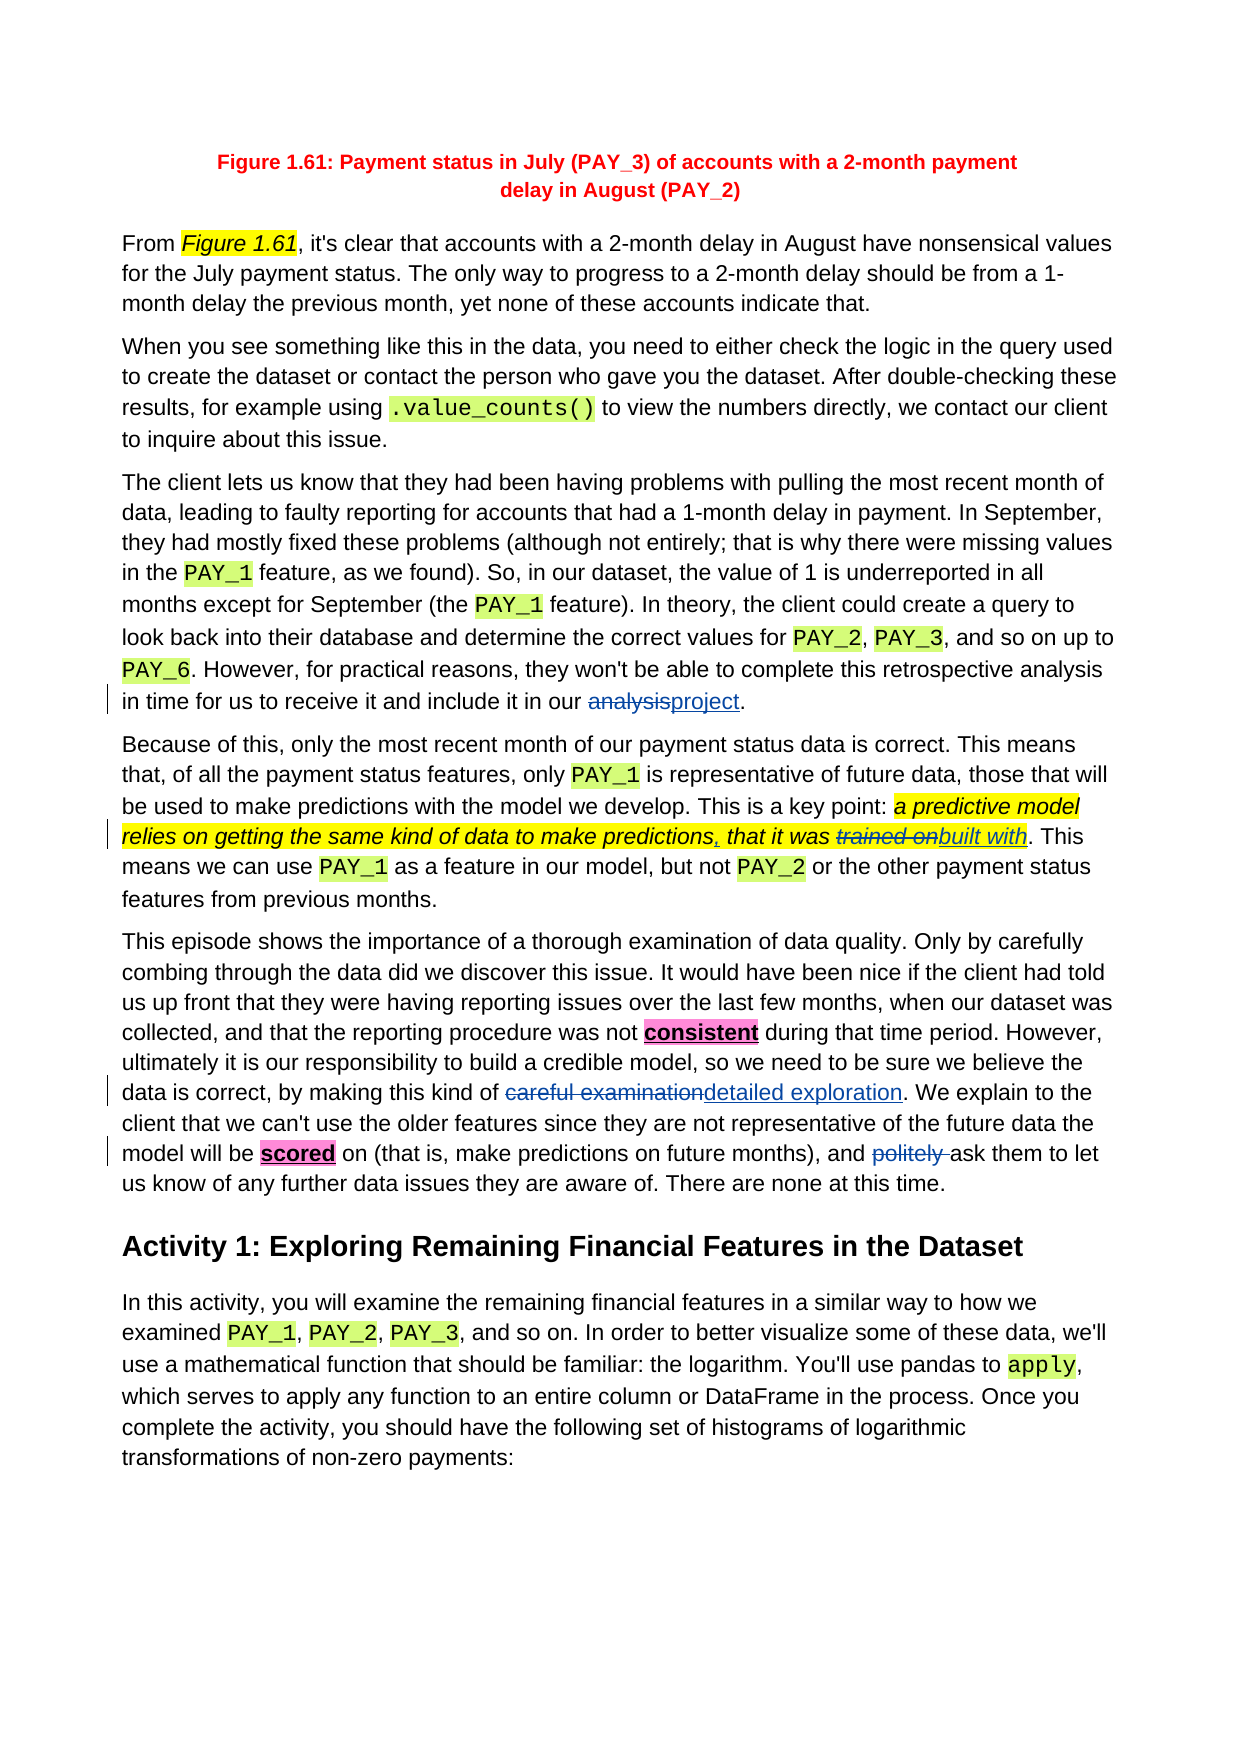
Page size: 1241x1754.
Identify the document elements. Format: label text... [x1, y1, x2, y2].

text Because of this, only the most recent month of our payment status data is correct. This means that, of all the payment status features, only PAY_1 is representative of future data, those that will be used to make predictions with the model we develop. This is a key point: a predictive model relies on getting the same kind of data to make predictions that it was . This means we can use PAY_1 as a feature in our model, but not PAY_2 or the other payment status features from previous months. [122, 731, 1119, 912]
text In this activity, you will examine the remaining financial features in a similar way to how we examined PAY_1, PAY_2, PAY_3, and so on. In order to better visualize some of these data, we'll use a mathematical function that should be familiar: the logarithm. You'll use pandas to apply, which serves to apply any function to an entire column or DataFrame in the process. Once you complete the activity, you should have the following set of histograms of logarithmic transformations of non-zero payments: [122, 1289, 1119, 1470]
text Figure 1.61: Payment status in July (PAY_3) of accounts with a 2-month payment delay in August (PAY_2) [122, 150, 1119, 201]
text From Figure 1.61, it's clear that accounts with a 2-month delay in August have nonsensical values for the July payment status. The only way to progress to a 2-month delay should be from a 1-month delay the previous month, yet none of these accounts indicate that. [122, 230, 1119, 317]
text When you see something like this in the data, you need to either check the logic in the query used to create the dataset or contact the person who gave you the dataset. After double-checking these results, for example using .value_counts() to view the numbers directly, we contact our client to inquire about this issue. [122, 333, 1119, 452]
text Activity 1: Exploring Remaining Financial Features in the Dataset [122, 1229, 1119, 1263]
text This episode shows the importance of a thorough examination of data quality. Only by carefully combing through the data did we discover this issue. It would have been nice if the client had told us up front that they were having reporting issues over the last few months, when our dataset was collected, and that the reporting procedure was not consistent during that time period. However, ultimately it is our responsibility to build a credible model, so we need to be sure we believe the data is correct, by making this kind of . We explain to the client that we can't use the older features since they are not representative of the future data the model will be scored on (that is, make predictions on future months), and ask them to let us know of any further data issues they are aware of. There are none at this time. [122, 928, 1119, 1196]
text The client lets us know that they had been having problems with pulling the most recent month of data, leading to faulty reporting for accounts that had a 1-month delay in payment. In September, they had mostly fixed these problems (although not entirely; that is why there were missing values in the PAY_1 feature, as we found). So, in our dataset, the value of 1 is underreported in all months except for September (the PAY_1 feature). In theory, the client could create a query to look back into their database and determine the correct values for PAY_2, PAY_3, and so on up to PAY_6. However, for practical reasons, they won't be able to complete this retrospective analysis in time for us to receive it and include it in our . [122, 468, 1119, 714]
